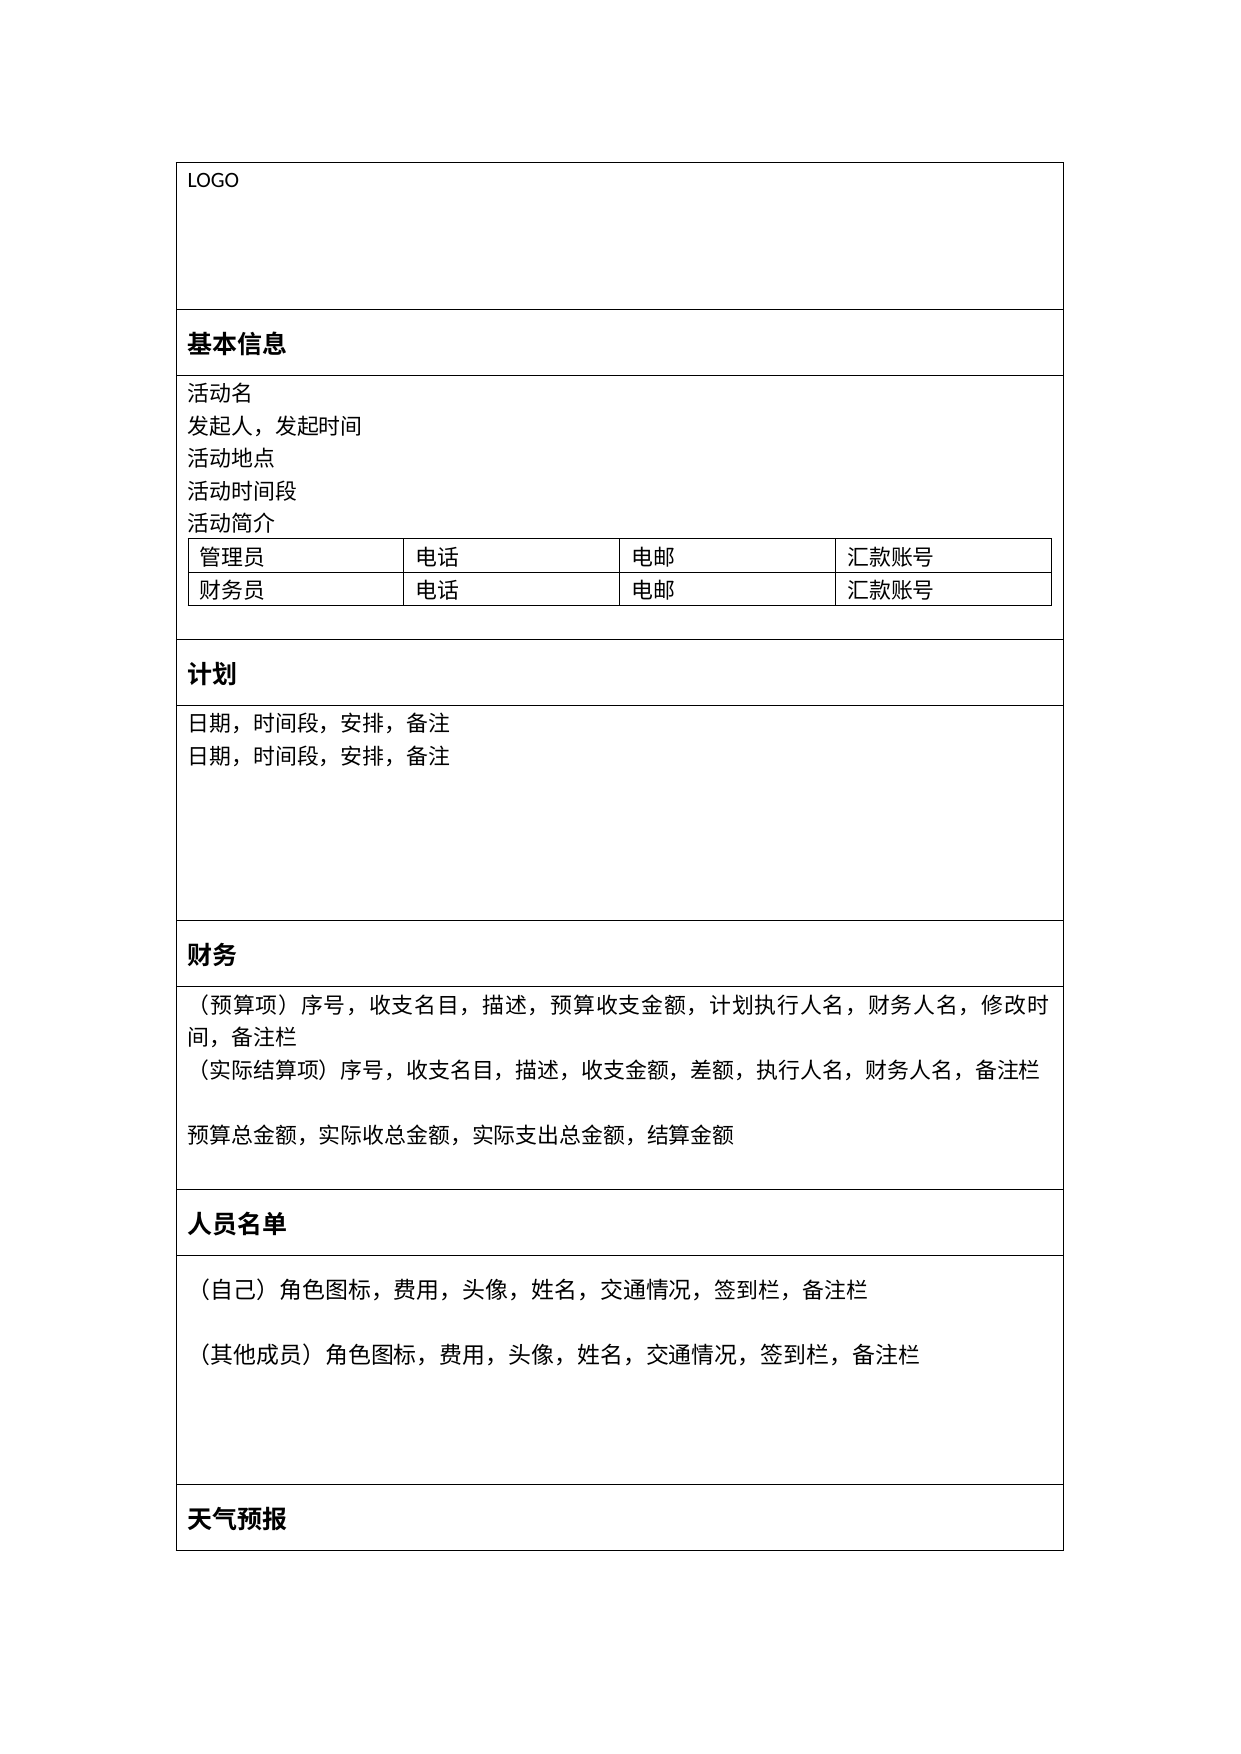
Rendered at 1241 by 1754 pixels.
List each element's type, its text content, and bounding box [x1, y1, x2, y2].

table_cell 活动名 发起人，发起时间 活动地点 活动时间段 活动简介 [177, 376, 1063, 639]
table_cell （自己）角色图标，费用，头像，姓名，交通情况，签到栏，备注栏 （其他成员）角色图标，费用，头像，姓名，交通情况，签到栏，备注栏 [177, 1256, 1063, 1484]
table_cell 天气预报 [177, 1485, 1063, 1550]
table_cell 日期，时间段，安排，备注 日期，时间段，安排，备注 [177, 706, 1063, 920]
table_cell 财务 [177, 921, 1063, 986]
table_header LOGO [177, 163, 1063, 309]
table_cell （预算项）序号，收支名目，描述，预算收支金额，计划执行人名，财务人名，修改时间，备注栏 （实际结算项）序号，收支名目，描述，收支金额，差额，执行人名，财务人名，备注栏 预算总金额，实际收总金额，实际支出总金额，结算金额 [177, 987, 1063, 1189]
table_cell 基本信息 [177, 310, 1063, 375]
table_cell 人员名单 [177, 1190, 1063, 1255]
table_cell 计划 [177, 640, 1063, 705]
